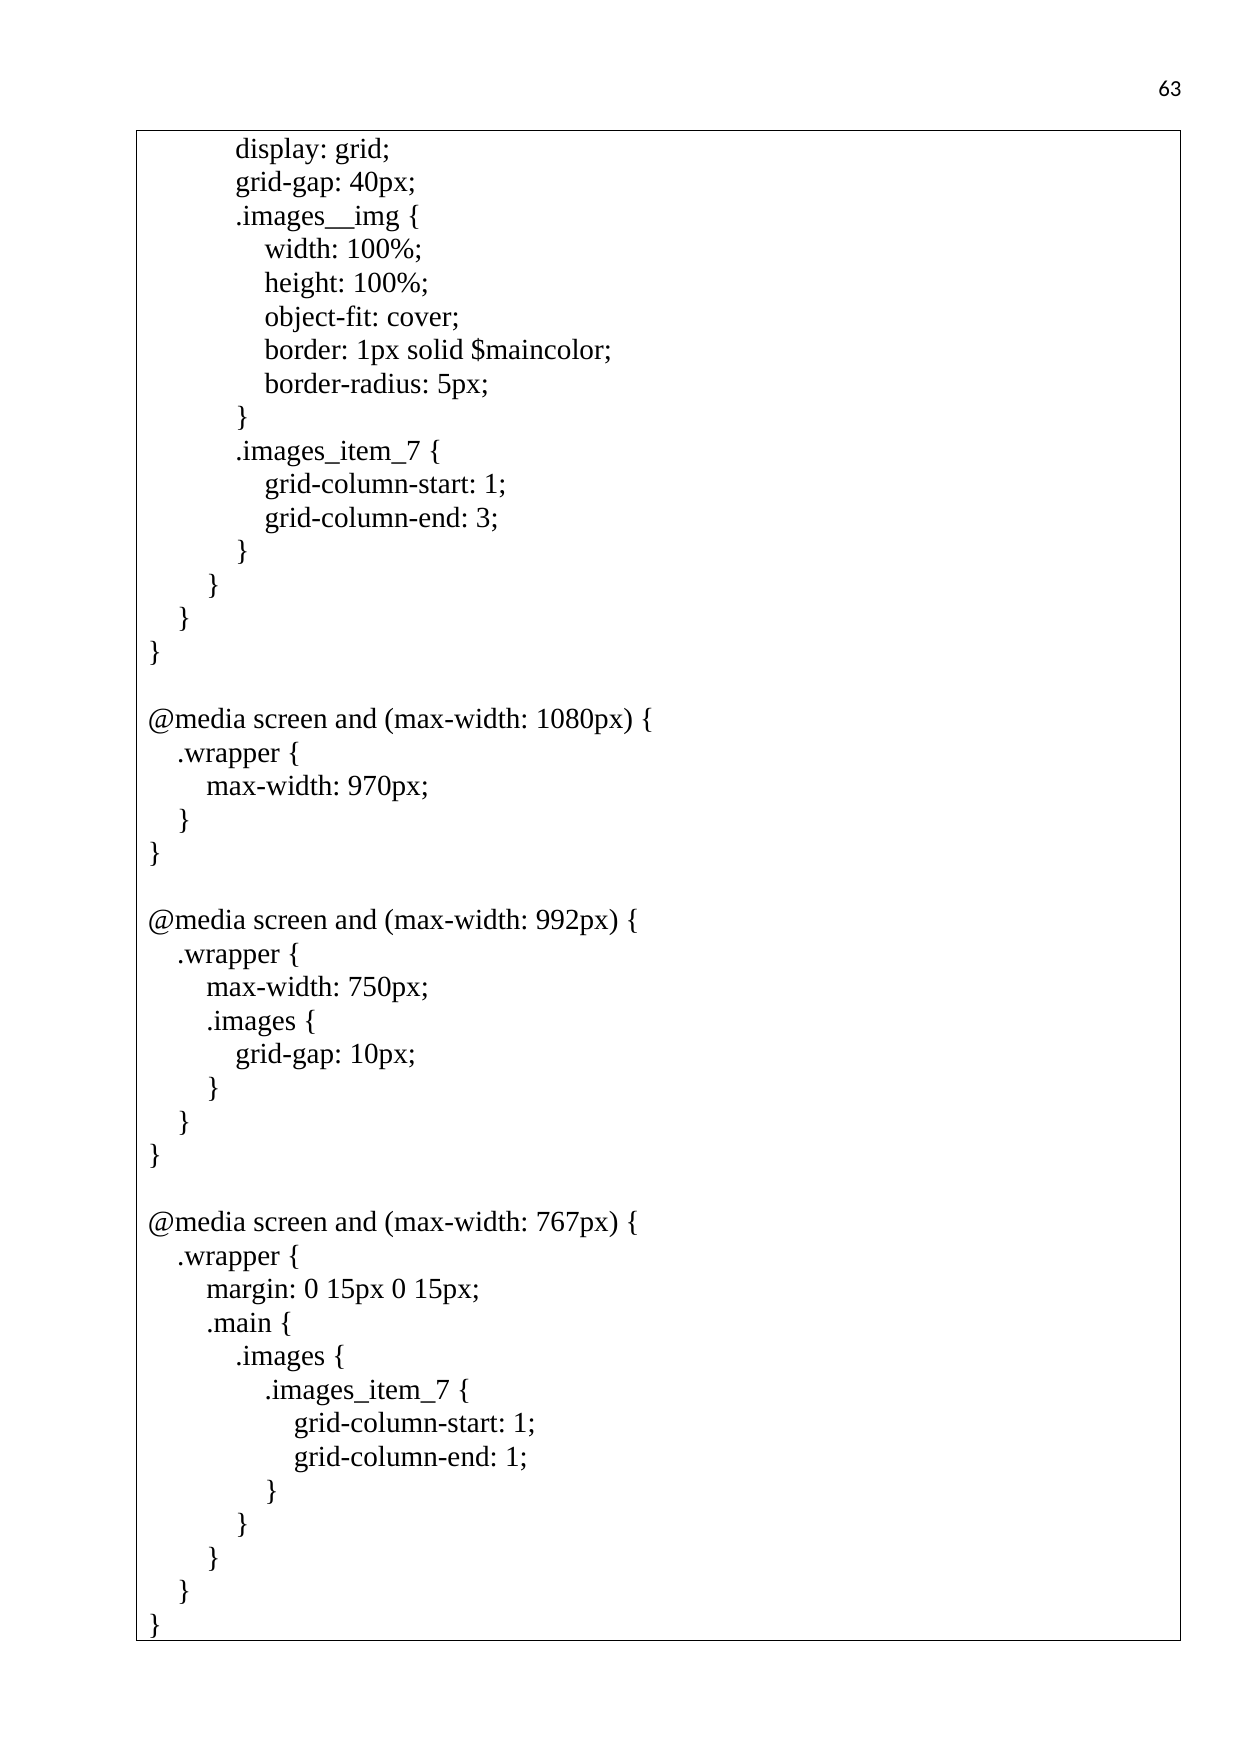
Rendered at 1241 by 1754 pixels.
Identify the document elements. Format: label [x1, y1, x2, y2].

table_header [137, 131, 1180, 1640]
